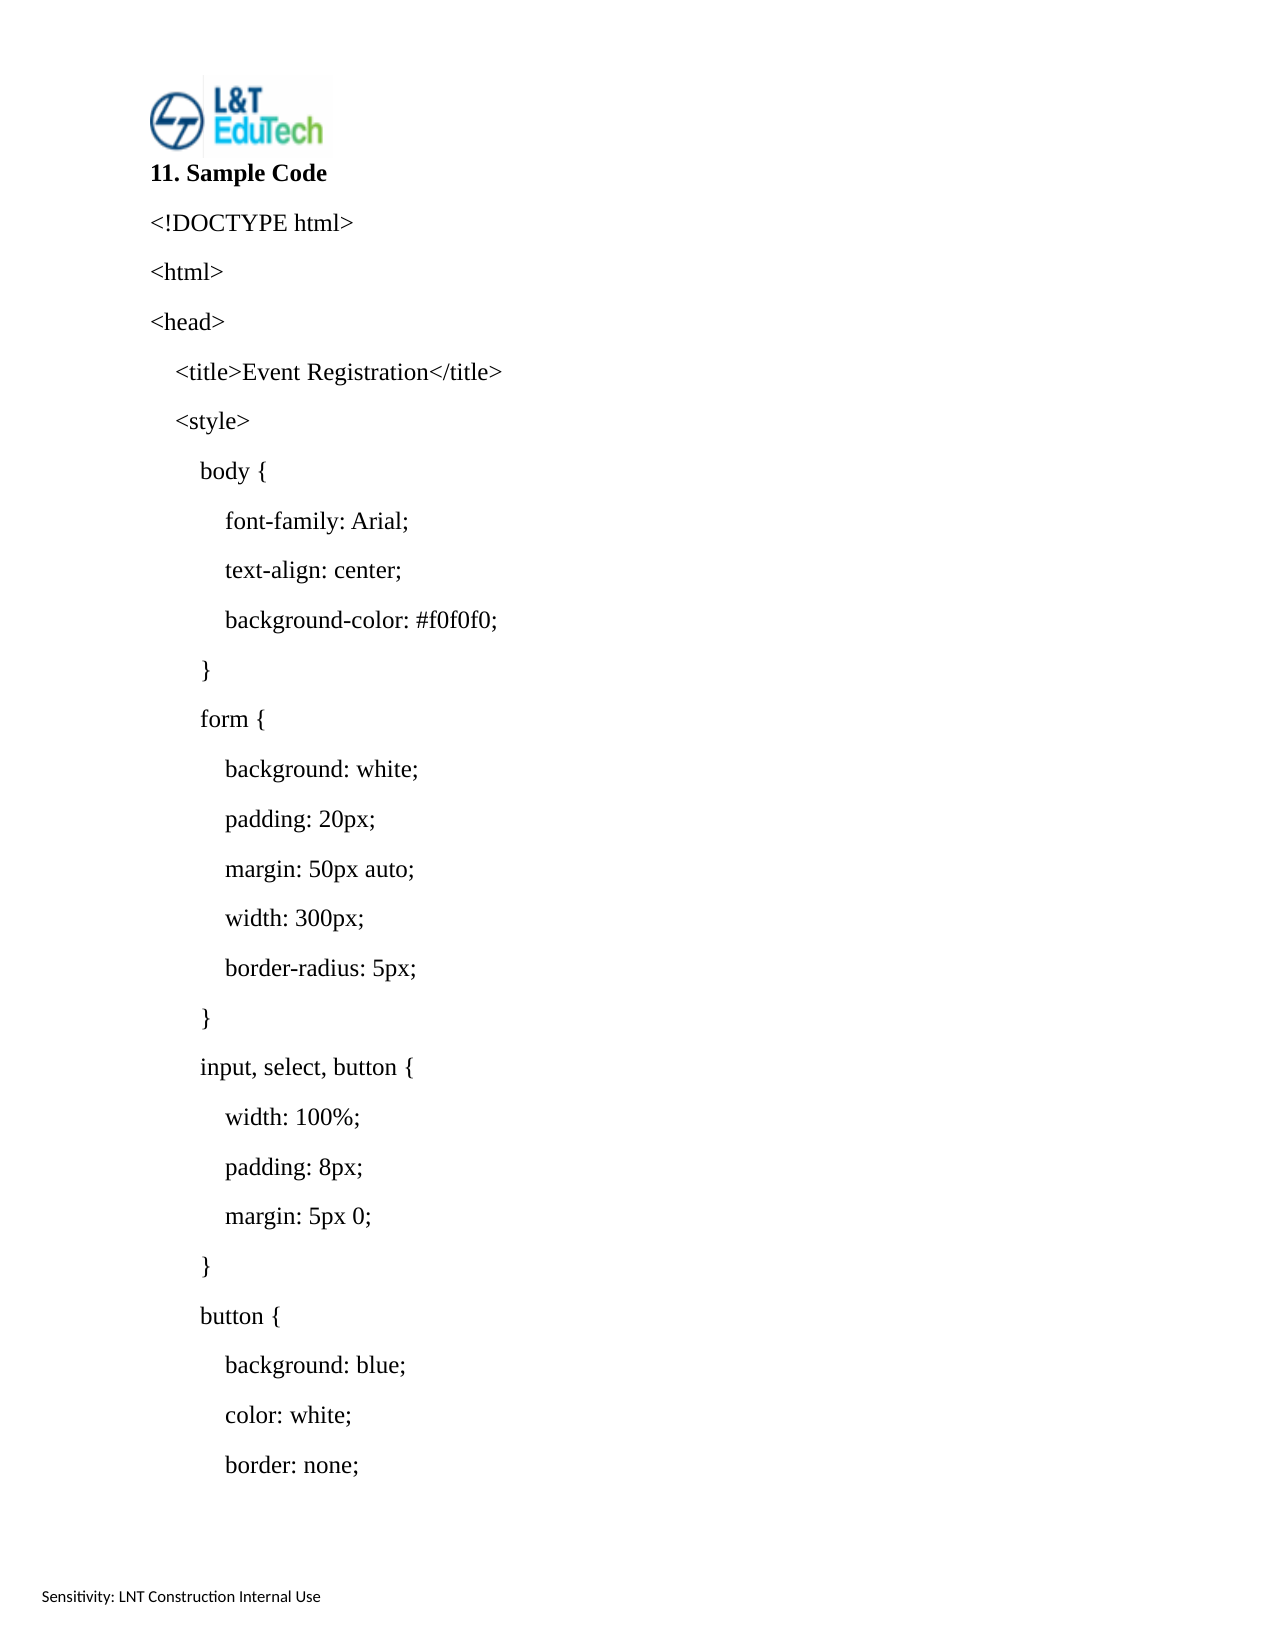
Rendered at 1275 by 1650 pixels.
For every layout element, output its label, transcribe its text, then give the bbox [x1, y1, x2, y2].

text <title>Event Registration</title> [150, 357, 1125, 386]
text } [150, 1251, 1125, 1280]
text background-color: #f0f0f0; [150, 605, 1125, 634]
text button { [150, 1301, 1125, 1329]
text margin: 50px auto; [150, 854, 1125, 882]
picture [150, 75, 334, 158]
text input, select, button { [150, 1052, 1125, 1081]
text padding: 8px; [150, 1152, 1125, 1181]
text form { [150, 704, 1125, 733]
text font-family: Arial; [150, 506, 1125, 534]
text padding: 20px; [150, 804, 1125, 833]
text width: 100%; [150, 1102, 1125, 1131]
text margin: 5px 0; [150, 1201, 1125, 1230]
text <html> [150, 257, 1125, 286]
text border: none; [150, 1450, 1125, 1479]
text text-align: center; [150, 556, 1125, 584]
text background: white; [150, 754, 1125, 783]
text width: 300px; [150, 903, 1125, 932]
text <head> [150, 307, 1125, 336]
text <!DOCTYPE html> [150, 208, 1125, 236]
text body { [150, 456, 1125, 485]
text } [150, 655, 1125, 684]
text } [150, 1003, 1125, 1031]
text background: blue; [150, 1351, 1125, 1379]
text color: white; [150, 1400, 1125, 1429]
text <style> [150, 406, 1125, 435]
text border-radius: 5px; [150, 953, 1125, 982]
text 11. Sample Code [150, 158, 1125, 187]
